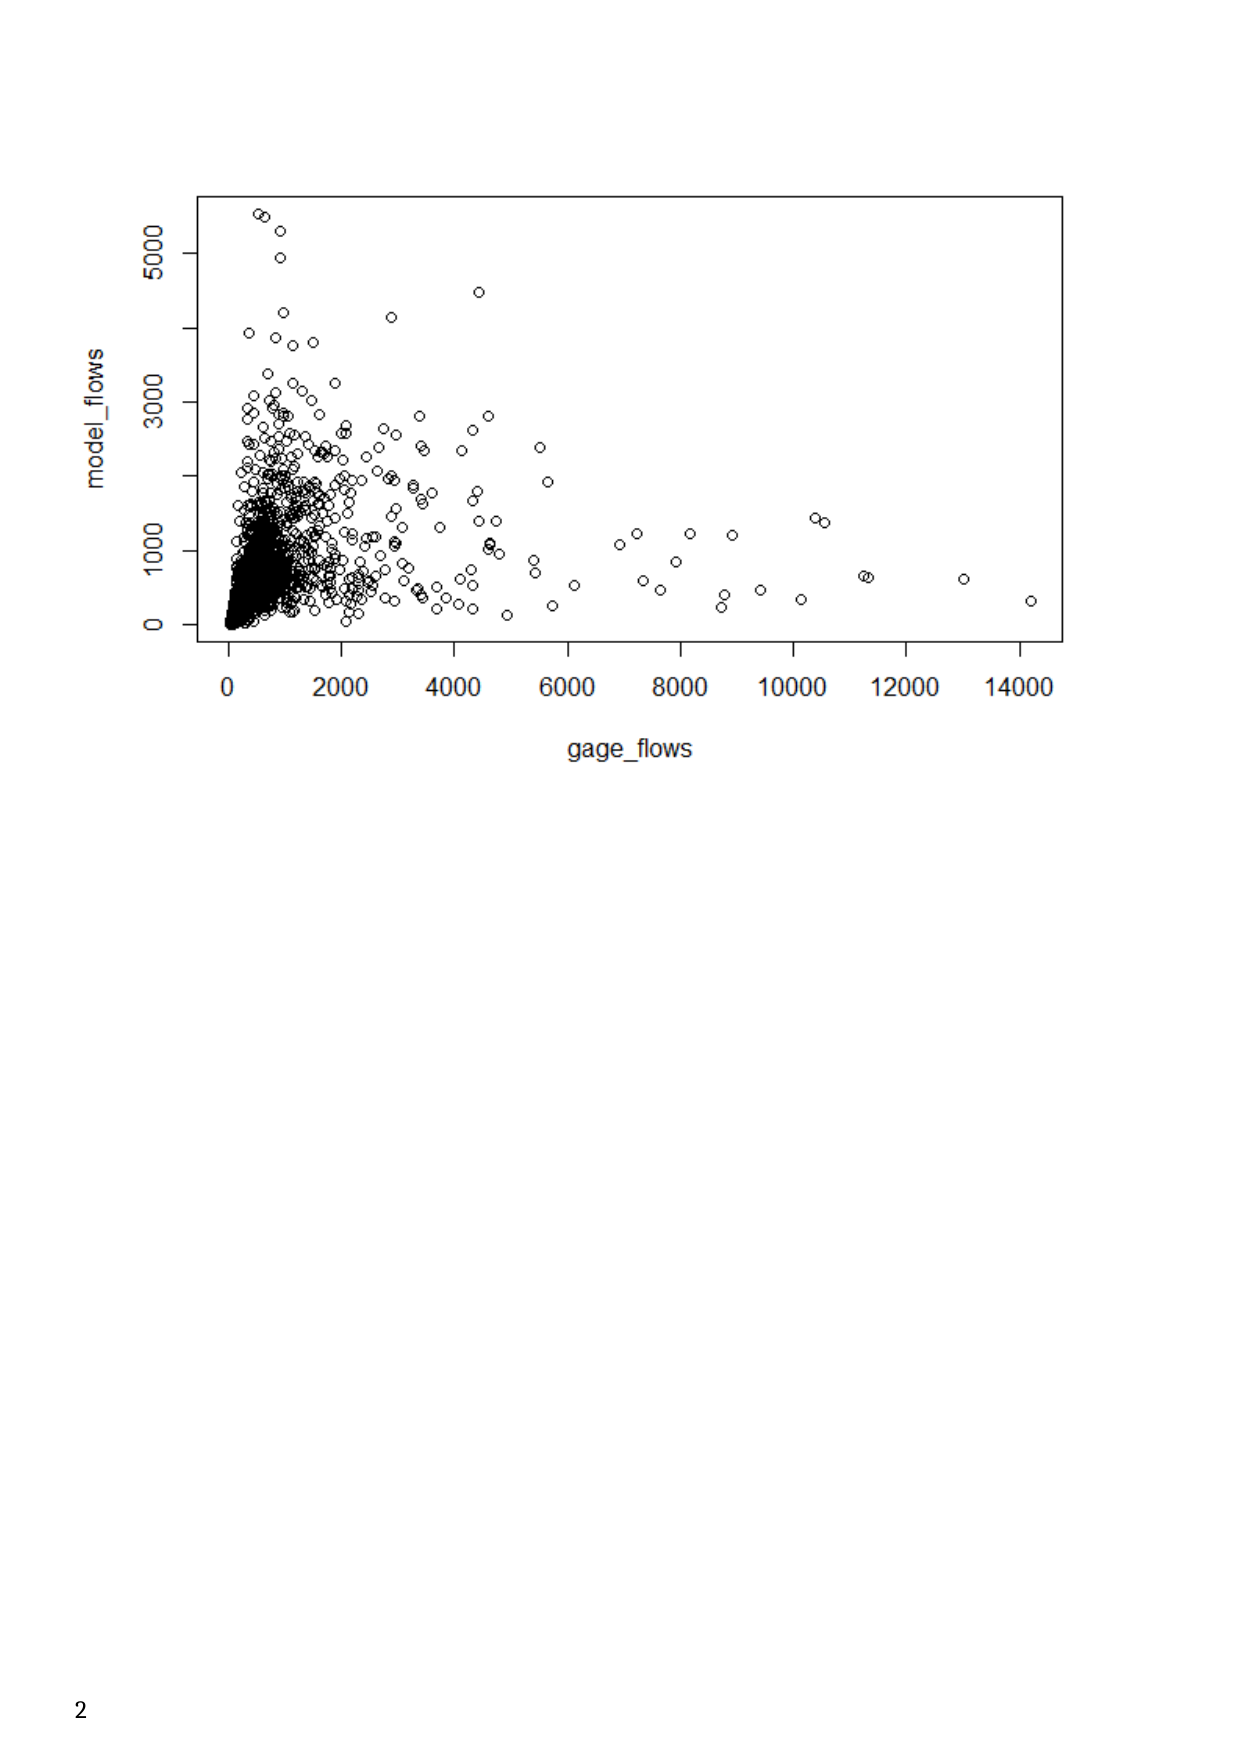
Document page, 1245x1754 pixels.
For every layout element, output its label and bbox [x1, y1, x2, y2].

picture [75, 75, 1125, 795]
